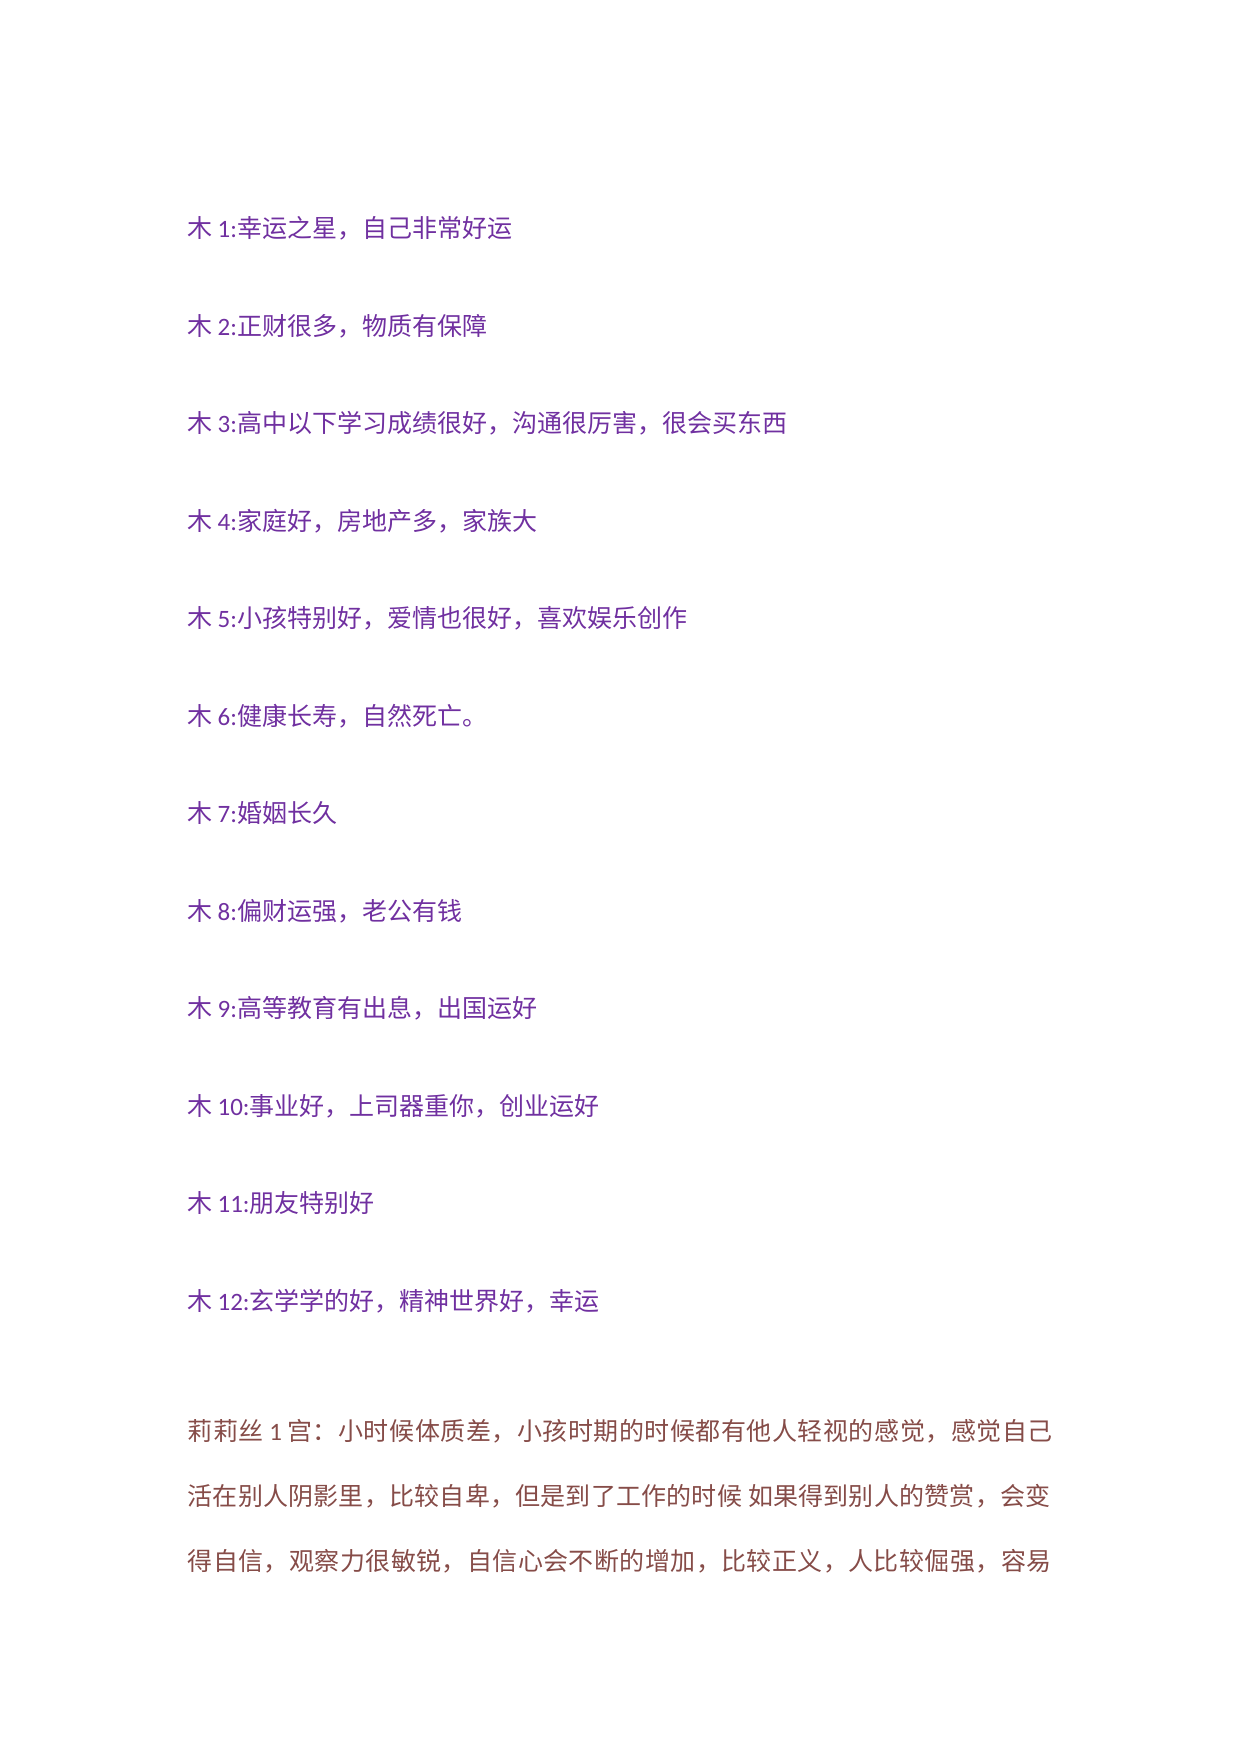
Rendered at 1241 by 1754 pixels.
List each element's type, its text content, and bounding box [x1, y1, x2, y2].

text 木1:幸运之星，自己非常好运 [187, 194, 1053, 259]
text 木11:朋友特别好 [187, 1169, 1053, 1234]
text 木2:正财很多，物质有保障 [187, 292, 1053, 357]
text 木12:玄学学的好，精神世界好，幸运 [187, 1267, 1053, 1332]
text 木6:健康长寿，自然死亡。 [187, 682, 1053, 747]
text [187, 1397, 1053, 1592]
text 木8:偏财运强，老公有钱 [187, 877, 1053, 942]
text 木9:高等教育有出息，出国运好 [187, 974, 1053, 1039]
text 木5:小孩特别好，爱情也很好，喜欢娱乐创作 [187, 584, 1053, 649]
text 木7:婚姻长久 [187, 779, 1053, 844]
text 木3:高中以下学习成绩很好，沟通很厉害，很会买东西 [187, 389, 1053, 454]
text 木4:家庭好，房地产多，家族大 [187, 487, 1053, 552]
text 木10:事业好，上司器重你，创业运好 [187, 1072, 1053, 1137]
